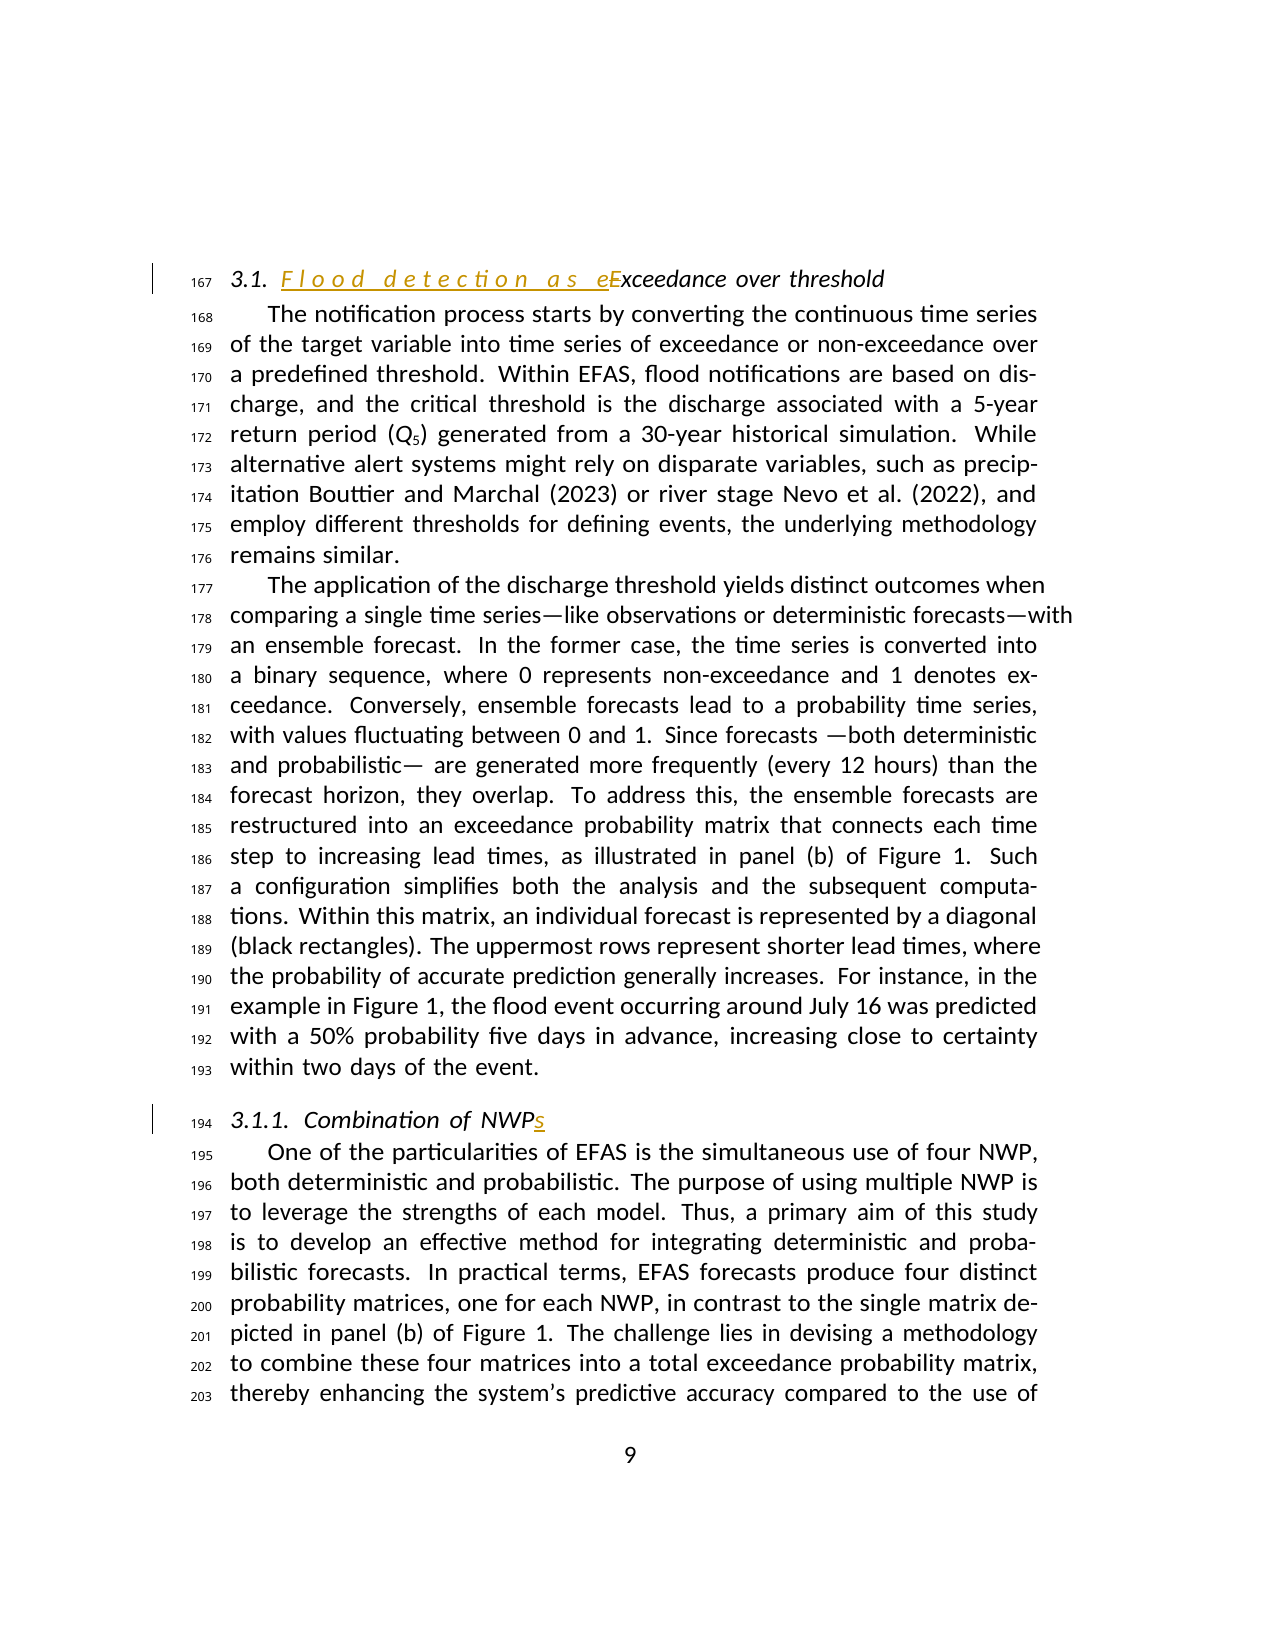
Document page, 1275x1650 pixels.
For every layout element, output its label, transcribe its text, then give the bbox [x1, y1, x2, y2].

text 195 One of the particularities of EFAS is the simultaneous use of four NWP, [190, 1136, 1096, 1166]
text 198 is to develop an effective method for integrating deterministic and proba- [190, 1227, 1096, 1257]
text 168 The notification process starts by converting the continuous time series [190, 298, 1096, 328]
text 176 remains similar. [190, 539, 1096, 569]
text 183 and probabilistic— are generated more frequently (every 12 hours) than the [190, 750, 1096, 780]
text 194 3.1.1. Combination of NWP [190, 1104, 1096, 1134]
text 197 to leverage the strengths of each model. Thus, a primary aim of this study [190, 1197, 1096, 1227]
text 174 itation Bouttier and Marchal (2023) or river stage Nevo et al. (2022), and [190, 479, 1096, 509]
text 193 within two days of the event. [190, 1051, 1096, 1081]
text 182 with values fluctuating between 0 and 1. Since forecasts —both deterministic [190, 719, 1096, 750]
text 201 picted in panel (b) of Figure 1. The challenge lies in devising a methodology [190, 1317, 1096, 1347]
text 199 bilistic forecasts. In practical terms, EFAS forecasts produce four distinct [190, 1257, 1096, 1287]
text 170 a predefined threshold. Within EFAS, flood notifications are based on dis- [190, 358, 1096, 388]
text 187 a configuration simplifies both the analysis and the subsequent computa- [190, 870, 1096, 900]
text 177 The application of the discharge threshold yields distinct outcomes when [190, 569, 1096, 599]
text 175 employ different thresholds for defining events, the underlying methodology [190, 509, 1096, 539]
text 200 probability matrices, one for each NWP, in contrast to the single matrix de- [190, 1287, 1096, 1317]
text 171 charge, and the critical threshold is the discharge associated with a 5-year [190, 388, 1096, 418]
text 191 example in Figure 1, the flood event occurring around July 16 was predicted [190, 991, 1096, 1021]
text 178 comparing a single time series—like observations or deterministic forecasts—with [190, 599, 1096, 629]
text 180 a binary sequence, where 0 represents non-exceedance and 1 denotes ex- [190, 659, 1096, 689]
text 196 both deterministic and probabilistic. The purpose of using multiple NWP is [190, 1166, 1096, 1197]
text 192 with a 50% probability five days in advance, increasing close to certainty [190, 1021, 1096, 1051]
text 181 ceedance. Conversely, ensemble forecasts lead to a probability time series, [190, 689, 1096, 719]
text 167 3.1. xceedance over threshold [190, 263, 1096, 294]
text 173 alternative alert systems might rely on disparate variables, such as precip- [190, 449, 1096, 479]
text 203 thereby enhancing the system’s predictive accuracy compared to the use of [190, 1377, 1096, 1407]
text 202 to combine these four matrices into a total exceedance probability matrix, [190, 1347, 1096, 1377]
text 169 of the target variable into time series of exceedance or non-exceedance over [190, 328, 1096, 358]
text 179 an ensemble forecast. In the former case, the time series is converted into [190, 629, 1096, 659]
text 186 step to increasing lead times, as illustrated in panel (b) of Figure 1. Such [190, 840, 1096, 870]
text 172 return period (Q5) generated from a 30-year historical simulation. While [190, 418, 1096, 449]
text 185 restructured into an exceedance probability matrix that connects each time [190, 810, 1096, 840]
text 190 the probability of accurate prediction generally increases. For instance, in the [190, 960, 1096, 991]
text 188 tions. Within this matrix, an individual forecast is represented by a diagonal [190, 900, 1096, 930]
text 184 forecast horizon, they overlap. To address this, the ensemble forecasts are [190, 780, 1096, 810]
text 189 (black rectangles). The uppermost rows represent shorter lead times, where [190, 930, 1096, 960]
